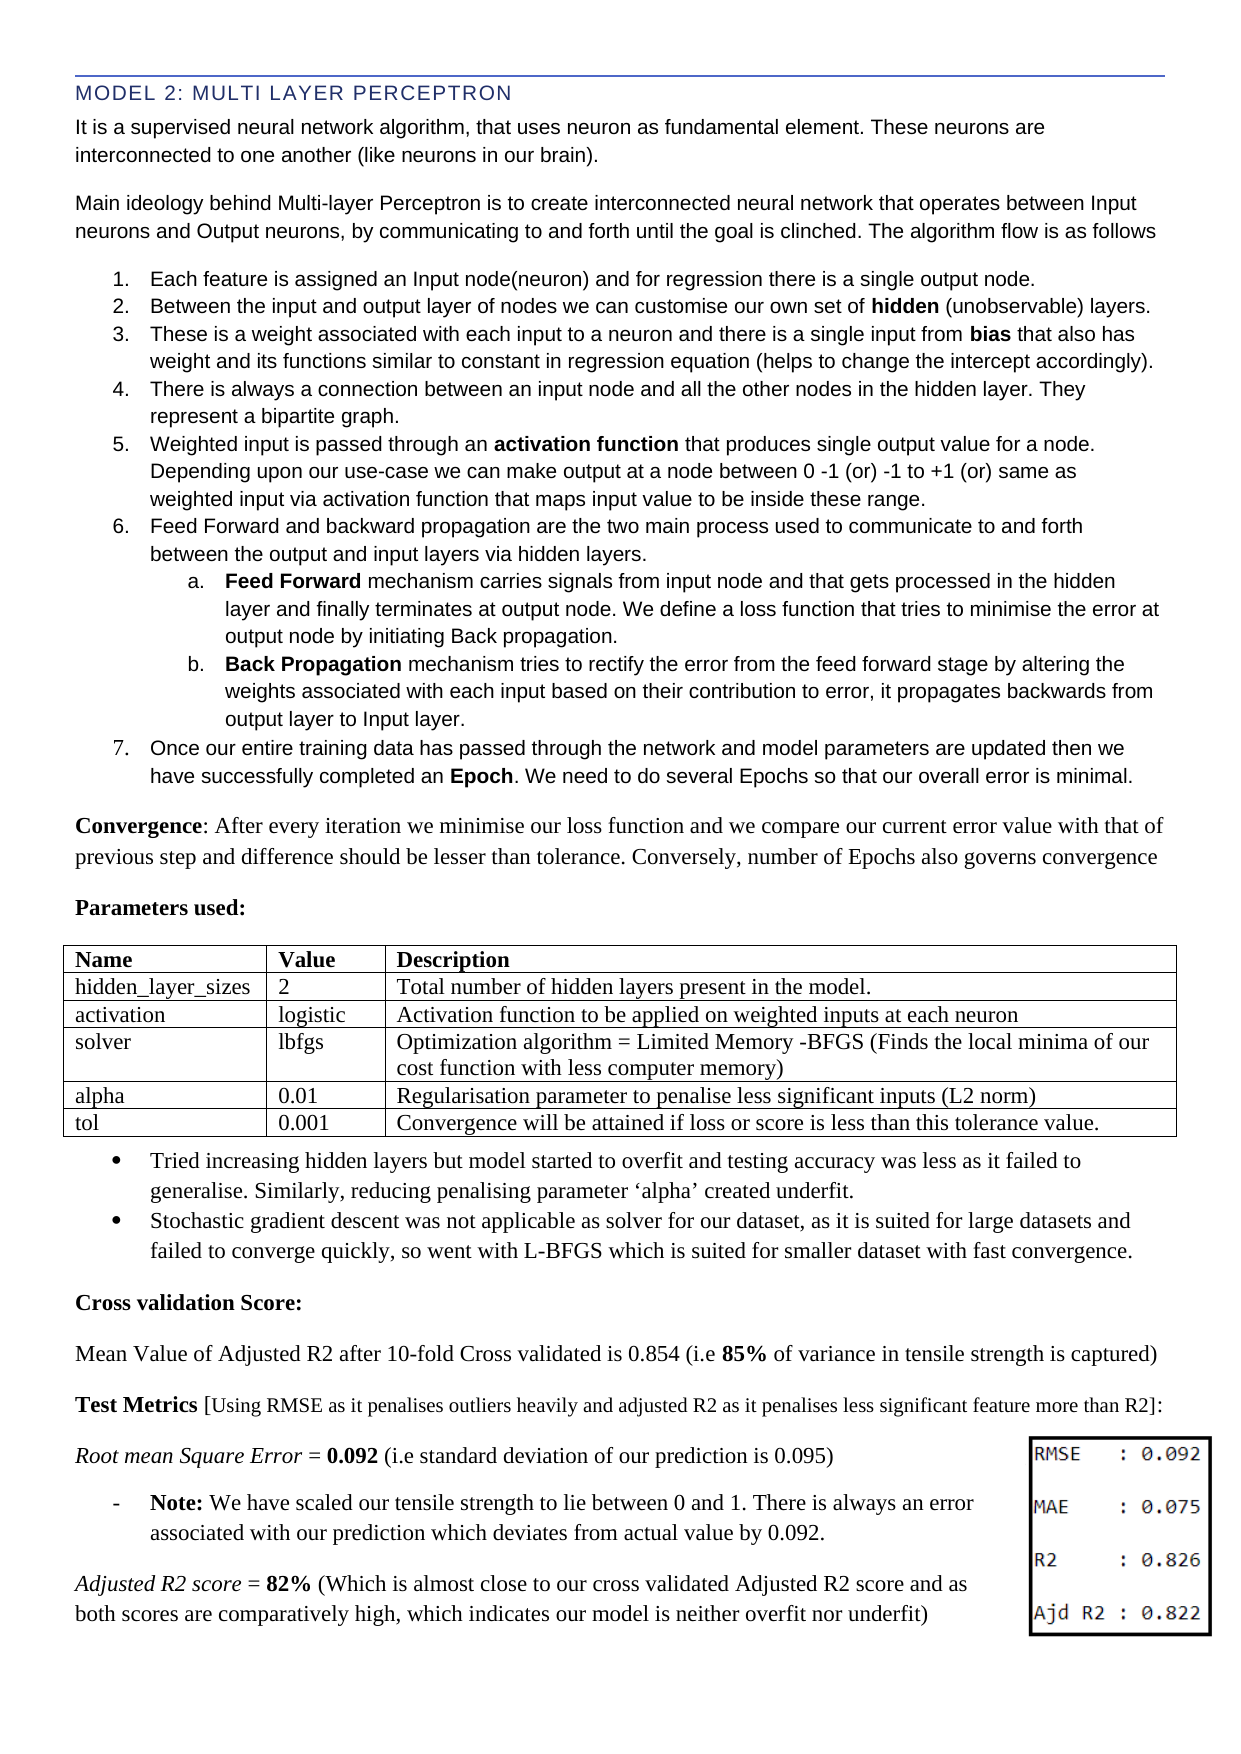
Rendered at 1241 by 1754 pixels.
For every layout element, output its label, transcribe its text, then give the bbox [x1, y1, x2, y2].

list Weighted input is passed through an activation function that produces single output value for a node. Depending upon our use-case we can make output at a node between 0 -1 (or) -1 to +1 (or) same as weighted input via activation function that maps input value to be inside these range. [112, 432, 1165, 511]
list Each feature is assigned an Input node(neuron) and for regression there is a single output node. [112, 267, 1165, 291]
list Note: We have scaled our tensile strength to lie between 0 and 1. There is always an error associated with our prediction which deviates from actual value by 0.092. [112, 1489, 1023, 1546]
text It is a supervised neural network algorithm, that uses neuron as fundamental element. These neurons are interconnected to one another (like neurons in our brain). [75, 115, 1165, 167]
table_header Description [386, 946, 1176, 972]
list Feed Forward mechanism carries signals from input node and that gets processed in the hidden layer and finally terminates at output node. We define a loss function that tries to minimise the error at output node by initiating Back propagation. [187, 569, 1165, 648]
table_header Value [267, 946, 385, 972]
table_cell Total number of hidden layers present in the model. [386, 973, 1176, 999]
text Parameters used: [75, 894, 1165, 920]
table_cell alpha [64, 1082, 266, 1108]
table_header Name [64, 946, 266, 972]
list Tried increasing hidden layers but model started to overfit and testing accuracy was less as it failed to generalise. Similarly, reducing penalising parameter ‘alpha’ created underfit. [112, 1147, 1165, 1203]
table_cell logistic [267, 1001, 385, 1027]
text Mean Value of Adjusted R2 after 10-fold Cross validated is 0.854 (i.e 85% of variance in tensile strength is captured) [75, 1340, 1165, 1366]
list Feed Forward and backward propagation are the two main process used to communicate to and forth between the output and input layers via hidden layers. [112, 514, 1165, 566]
picture [1023, 1423, 1214, 1643]
text Root mean Square Error = 0.092 (i.e standard deviation of our prediction is 0.095) [75, 1442, 1023, 1468]
list Back Propagation mechanism tries to rectify the error from the feed forward stage by altering the weights associated with each input based on their contribution to error, it propagates backwards from output layer to Input layer. [187, 652, 1165, 731]
list There is always a connection between an input node and all the other nodes in the hidden layer. They represent a bipartite graph. [112, 377, 1165, 428]
subtitle MODEL 2: Multi Layer Perceptron [75, 77, 1165, 105]
list Between the input and output layer of nodes we can customise our own set of hidden (unobservable) layers. [112, 294, 1165, 318]
text Main ideology behind Multi-layer Perceptron is to create interconnected neural network that operates between Input neurons and Output neurons, by communicating to and forth until the goal is clinched. The algorithm flow is as follows [75, 191, 1165, 242]
table_cell Optimization algorithm = Limited Memory -BFGS (Finds the local minima of our cost function with less computer memory) [386, 1028, 1176, 1081]
table_cell 2 [267, 973, 385, 999]
list These is a weight associated with each input to a neuron and there is a single input from bias that also has weight and its functions similar to constant in regression equation (helps to change the intercept accordingly). [112, 322, 1165, 373]
table_cell Convergence will be attained if loss or score is less than this tolerance value. [386, 1109, 1176, 1136]
table_cell lbfgs [267, 1028, 385, 1081]
table_cell 0.01 [267, 1082, 385, 1108]
list Stochastic gradient descent was not applicable as solver for our dataset, as it is suited for large datasets and failed to converge quickly, so went with L-BFGS which is suited for smaller dataset with fast convergence. [112, 1207, 1165, 1264]
table_cell activation [64, 1001, 266, 1027]
table_cell hidden_layer_sizes [64, 973, 266, 999]
table_cell Activation function to be applied on weighted inputs at each neuron [386, 1001, 1176, 1027]
text Convergence: After every iteration we minimise our loss function and we compare our current error value with that of previous step and difference should be lesser than tolerance. Conversely, number of Epochs also governs convergence [75, 812, 1165, 869]
table_cell 0.001 [267, 1109, 385, 1136]
table_cell Regularisation parameter to penalise less significant inputs (L2 norm) [386, 1082, 1176, 1108]
text Adjusted R2 score = 82% (Which is almost close to our cross validated Adjusted R2 score and as both scores are comparatively high, which indicates our model is neither overfit nor underfit) [75, 1570, 1023, 1627]
list Once our entire training data has passed through the network and model parameters are updated then we have successfully completed an Epoch. We need to do several Epochs so that our overall error is minimal. [112, 734, 1165, 788]
text Cross validation Score: [75, 1289, 1165, 1315]
table_cell tol [64, 1109, 266, 1136]
text Test Metrics [Using RMSE as it penalises outliers heavily and adjusted R2 as it penalises less significant feature more than R2]: [75, 1391, 1165, 1417]
table_cell solver [64, 1028, 266, 1081]
